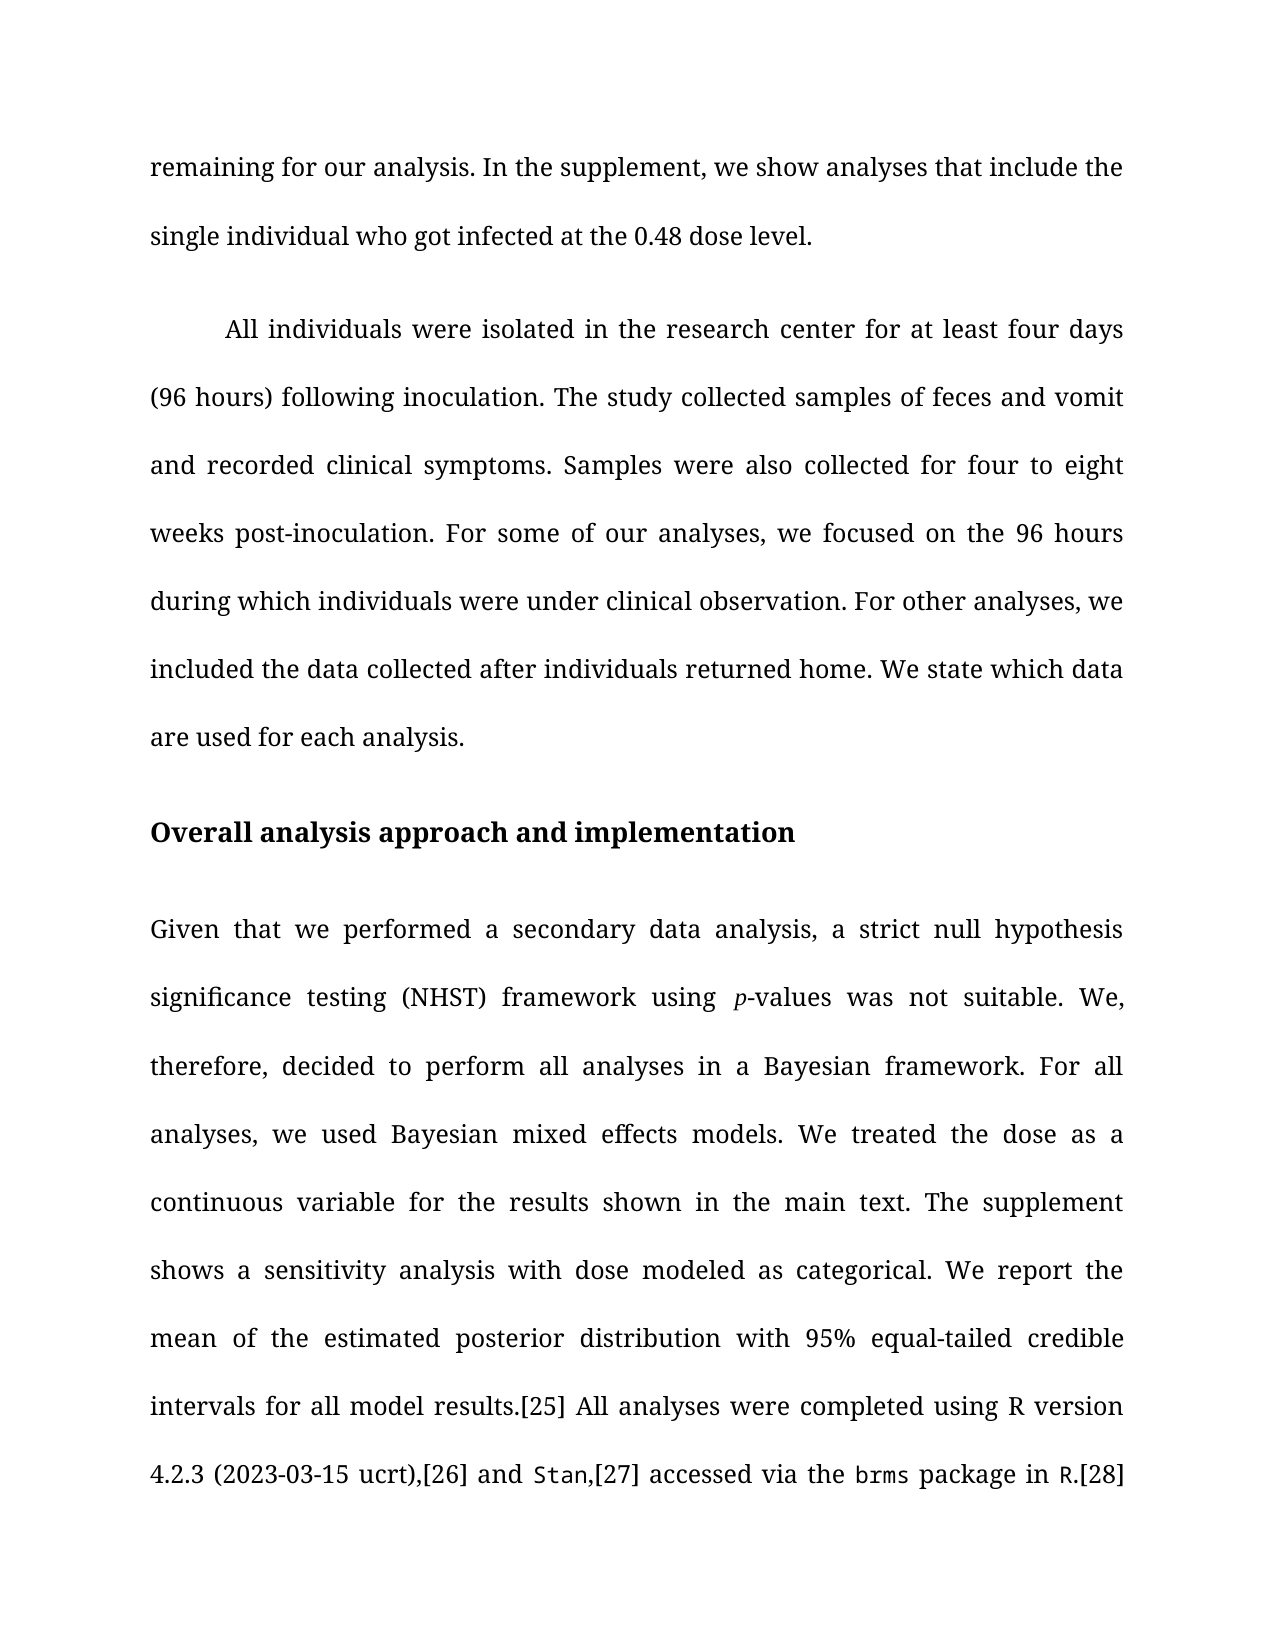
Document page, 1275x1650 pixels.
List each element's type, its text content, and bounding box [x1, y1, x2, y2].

text All individuals were isolated in the research center for at least four days (96 hours) following inoculation. The study collected samples of feces and vomit and recorded clinical symptoms. Samples were also collected for four to eight weeks post-inoculation. For some of our analyses, we focused on the 96 hours during which individuals were under clinical observation. For other analyses, we included the data collected after individuals returned home. We state which data are used for each analysis. [150, 311, 1125, 754]
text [150, 150, 1125, 252]
subtitle Overall analysis approach and implementation [150, 813, 1125, 850]
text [150, 912, 1125, 1491]
